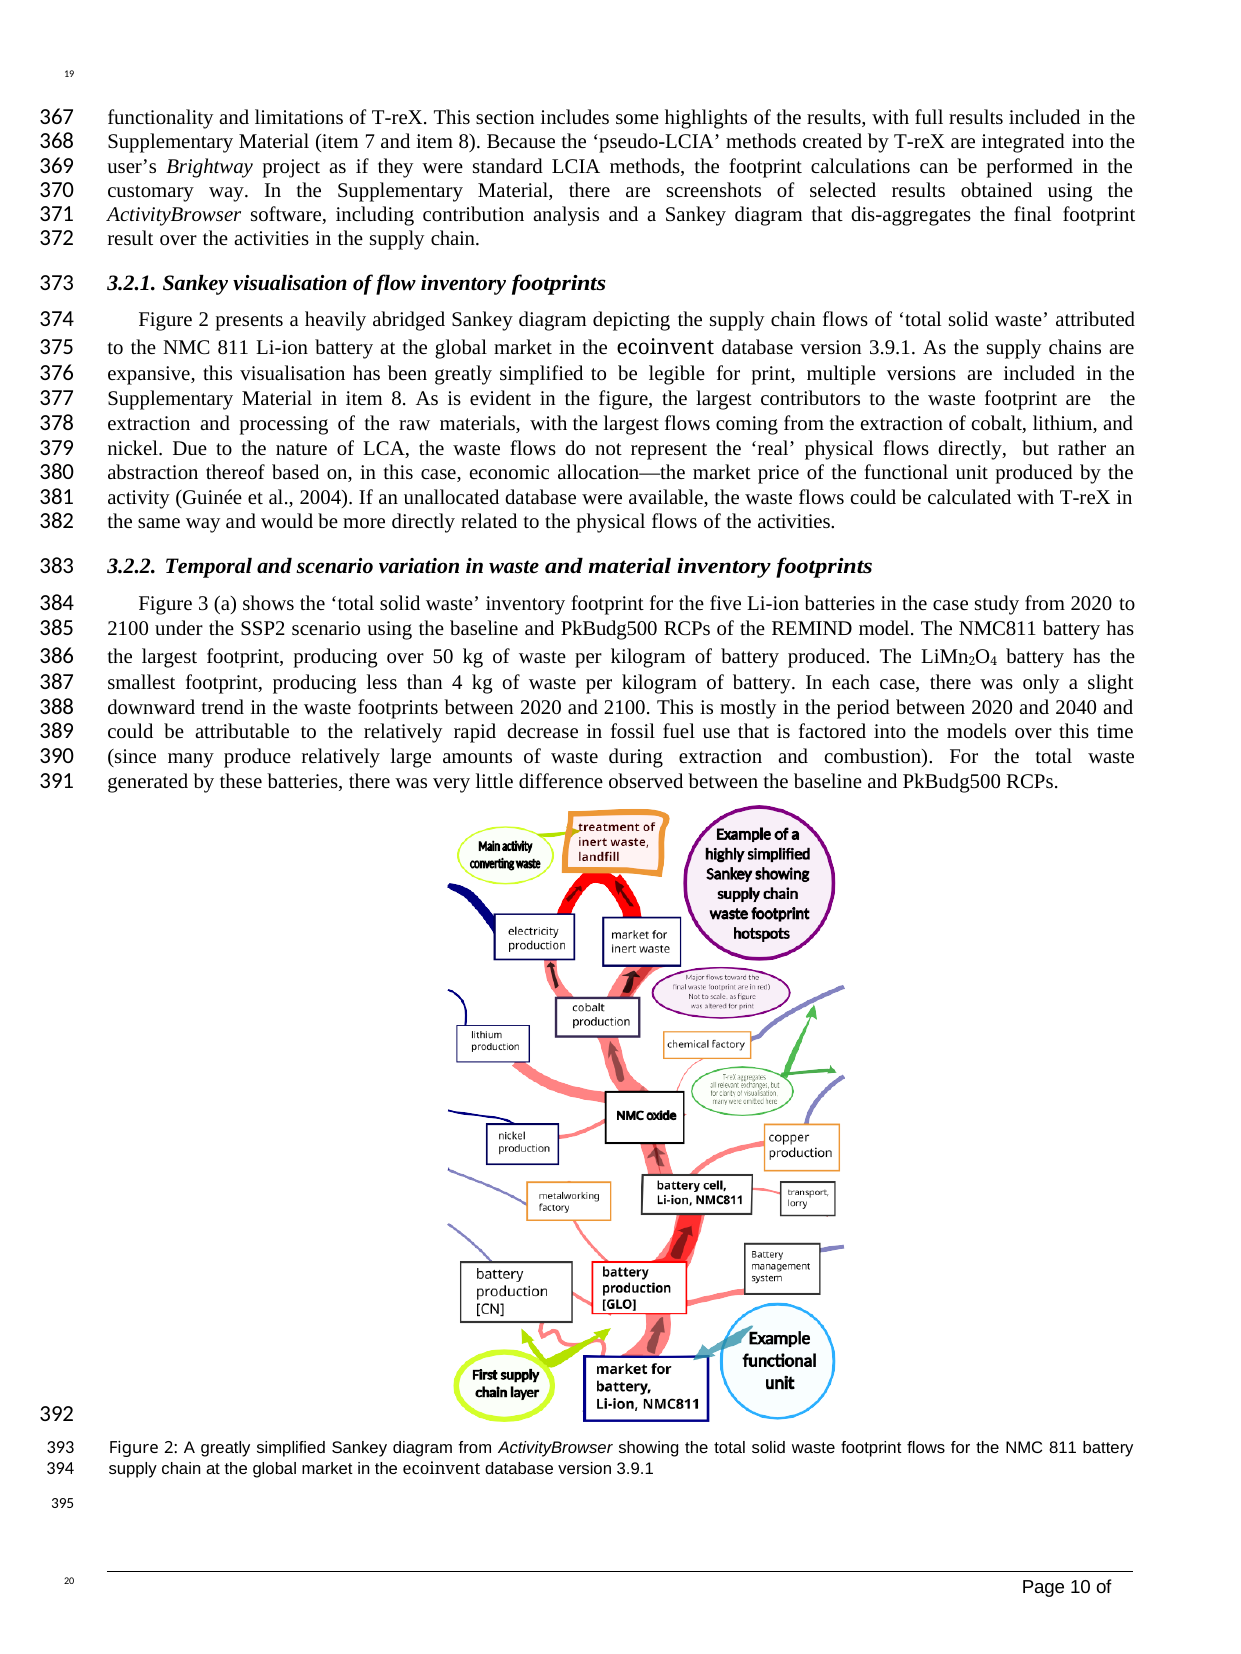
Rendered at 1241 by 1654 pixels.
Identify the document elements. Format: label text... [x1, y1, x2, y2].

subtitle Temporal and scenario variation in waste and material inventory footprints [107, 554, 1095, 579]
text Figure 2 presents a heavily abridged Sankey diagram depicting the supply chain flows of ‘total solid waste’ attributed to the NMC 811 Li-ion battery at the global market in the ecoinvent database version 3.9.1. As the supply chains are expansive, this visualisation has been greatly simplified to be legible for print, multiple versions are included in the Supplementary Material in item 8. As is evident in the figure, the largest contributors to the waste footprint are the extraction and processing of the raw materials, with the largest flows coming from the extraction of cobalt, lithium, and nickel. Due to the nature of LCA, the waste flows do not represent the ‘real’ physical flows directly, but rather an abstraction thereof based on, in this case, economic allocation—the market price of the functional unit produced by the activity (Guinée et al., 2004). If an unallocated database were available, the waste flows could be calculated with T-reX in the same way and would be more directly related to the physical flows of the activities. [107, 307, 1135, 533]
text Figure 3 (a) shows the ‘total solid waste’ inventory footprint for the five Li-ion batteries in the case study from 2020 to 2100 under the SSP2 scenario using the baseline and PkBudg500 RCPs of the REMIND model. The NMC811 battery has the largest footprint, producing over 50 kg of waste per kilogram of battery produced. The LiMn2O4 battery has the smallest footprint, producing less than 4 kg of waste per kilogram of battery. In each case, there was only a slight downward trend in the waste footprints between 2020 and 2100. This is mostly in the period between 2020 and 2040 and could be attributable to the relatively rapid decrease in fossil fuel use that is factored into the models over this time (since many produce relatively large amounts of waste during extraction and combustion). For the total waste generated by these batteries, there was very little difference observed between the baseline and PkBudg500 RCPs. [107, 591, 1135, 793]
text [107, 105, 1135, 250]
subtitle Sankey visualisation of flow inventory footprints [107, 270, 1062, 295]
text Figure 2: A greatly simplified Sankey diagram from ActivityBrowser showing the total solid waste footprint flows for the NMC 811 battery supply chain at the global market in the ecoinvent database version 3.9.1 [108, 1436, 1134, 1479]
picture [446, 805, 846, 1422]
